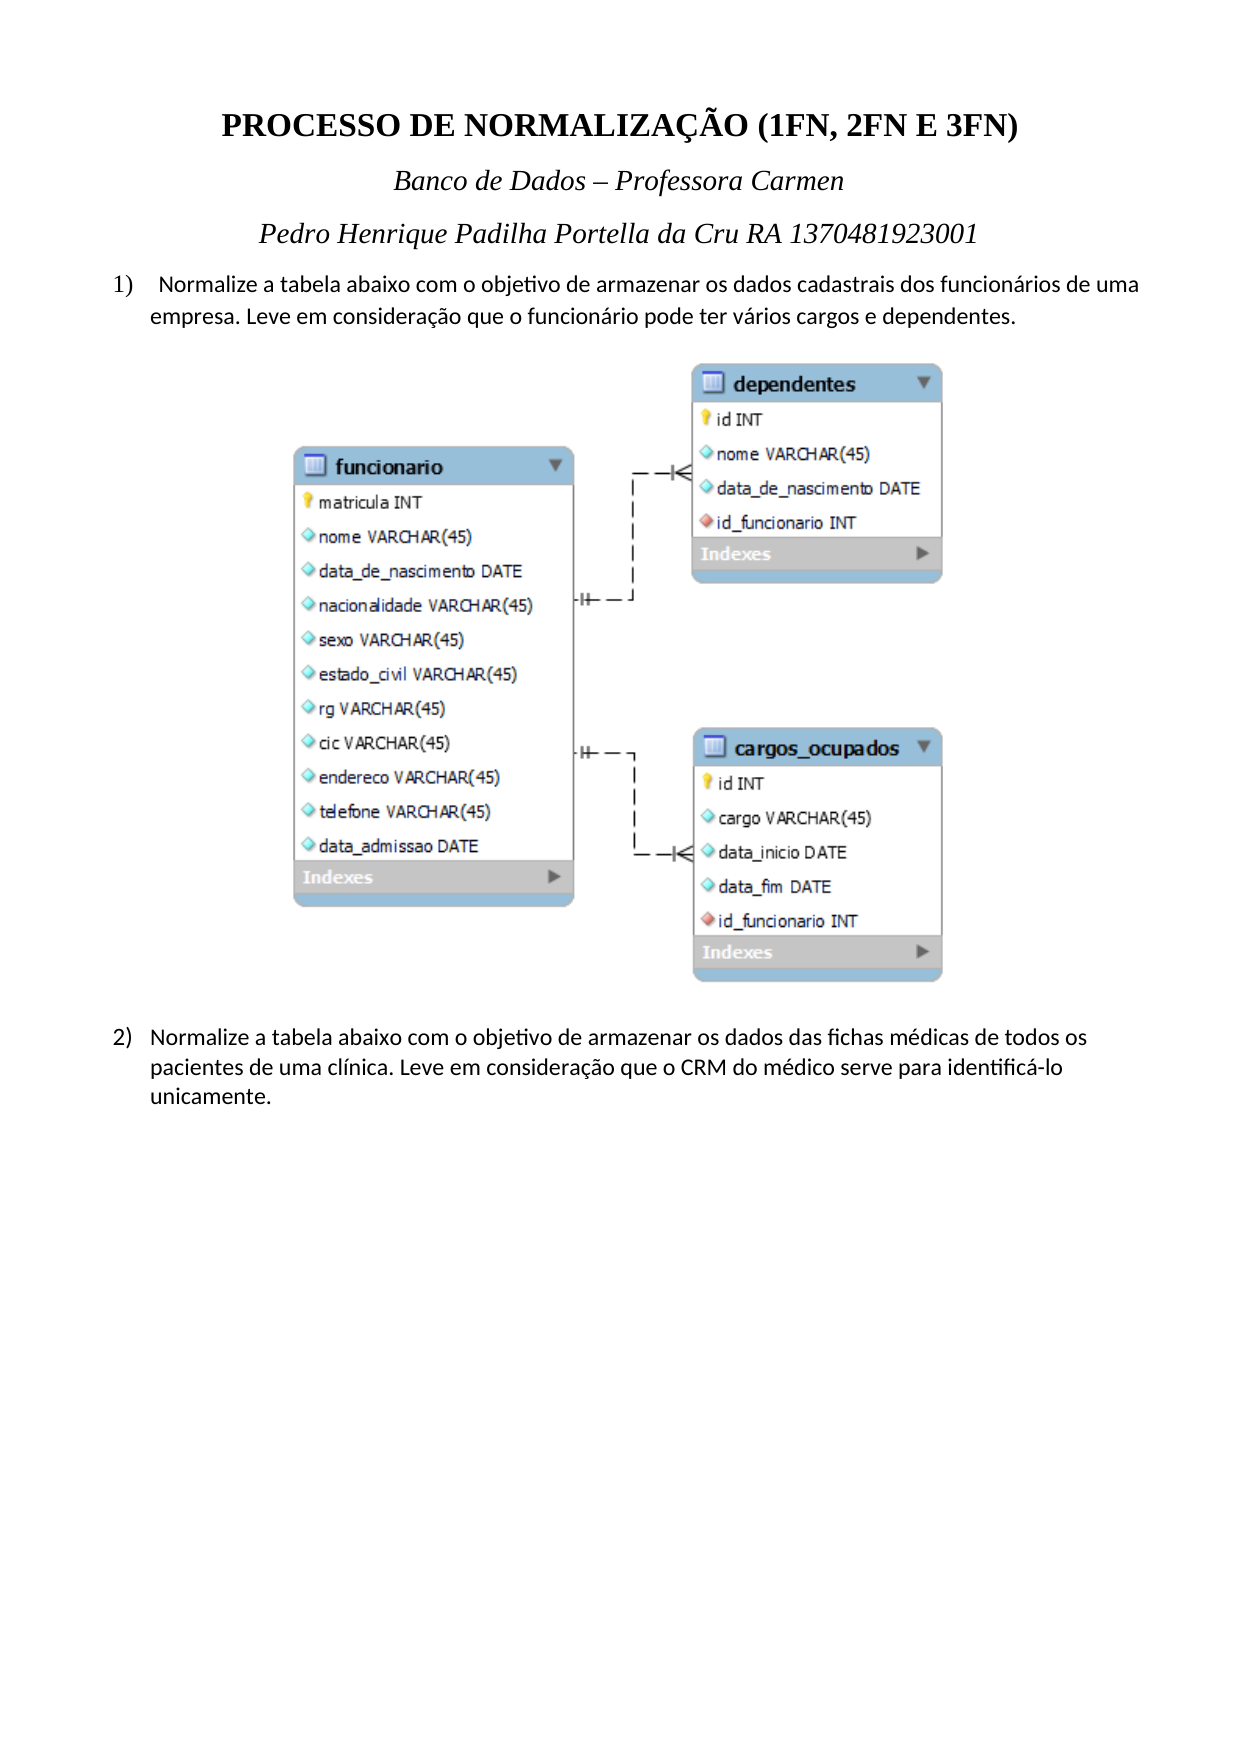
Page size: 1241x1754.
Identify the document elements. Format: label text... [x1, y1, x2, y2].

text Pedro Henrique Padilha Portella da Cru RA 1370481923001 [75, 216, 1165, 250]
text PROCESSO DE NORMALIZAÇÃO (1FN, 2FN E 3FN) [75, 106, 1165, 144]
text Banco de Dados – Professora Carmen [75, 163, 1165, 197]
picture [278, 348, 1000, 1003]
list Normalize a tabela abaixo com o objetivo de armazenar os dados cadastrais dos funcionários de uma empresa. Leve em consideração que o funcionário pode ter vários cargos e dependentes. [112, 269, 1165, 330]
list Normalize a tabela abaixo com o objetivo de armazenar os dados das fichas médicas de todos os pacientes de uma clínica. Leve em consideração que o CRM do médico serve para identificá-lo unicamente. [112, 1021, 1165, 1110]
